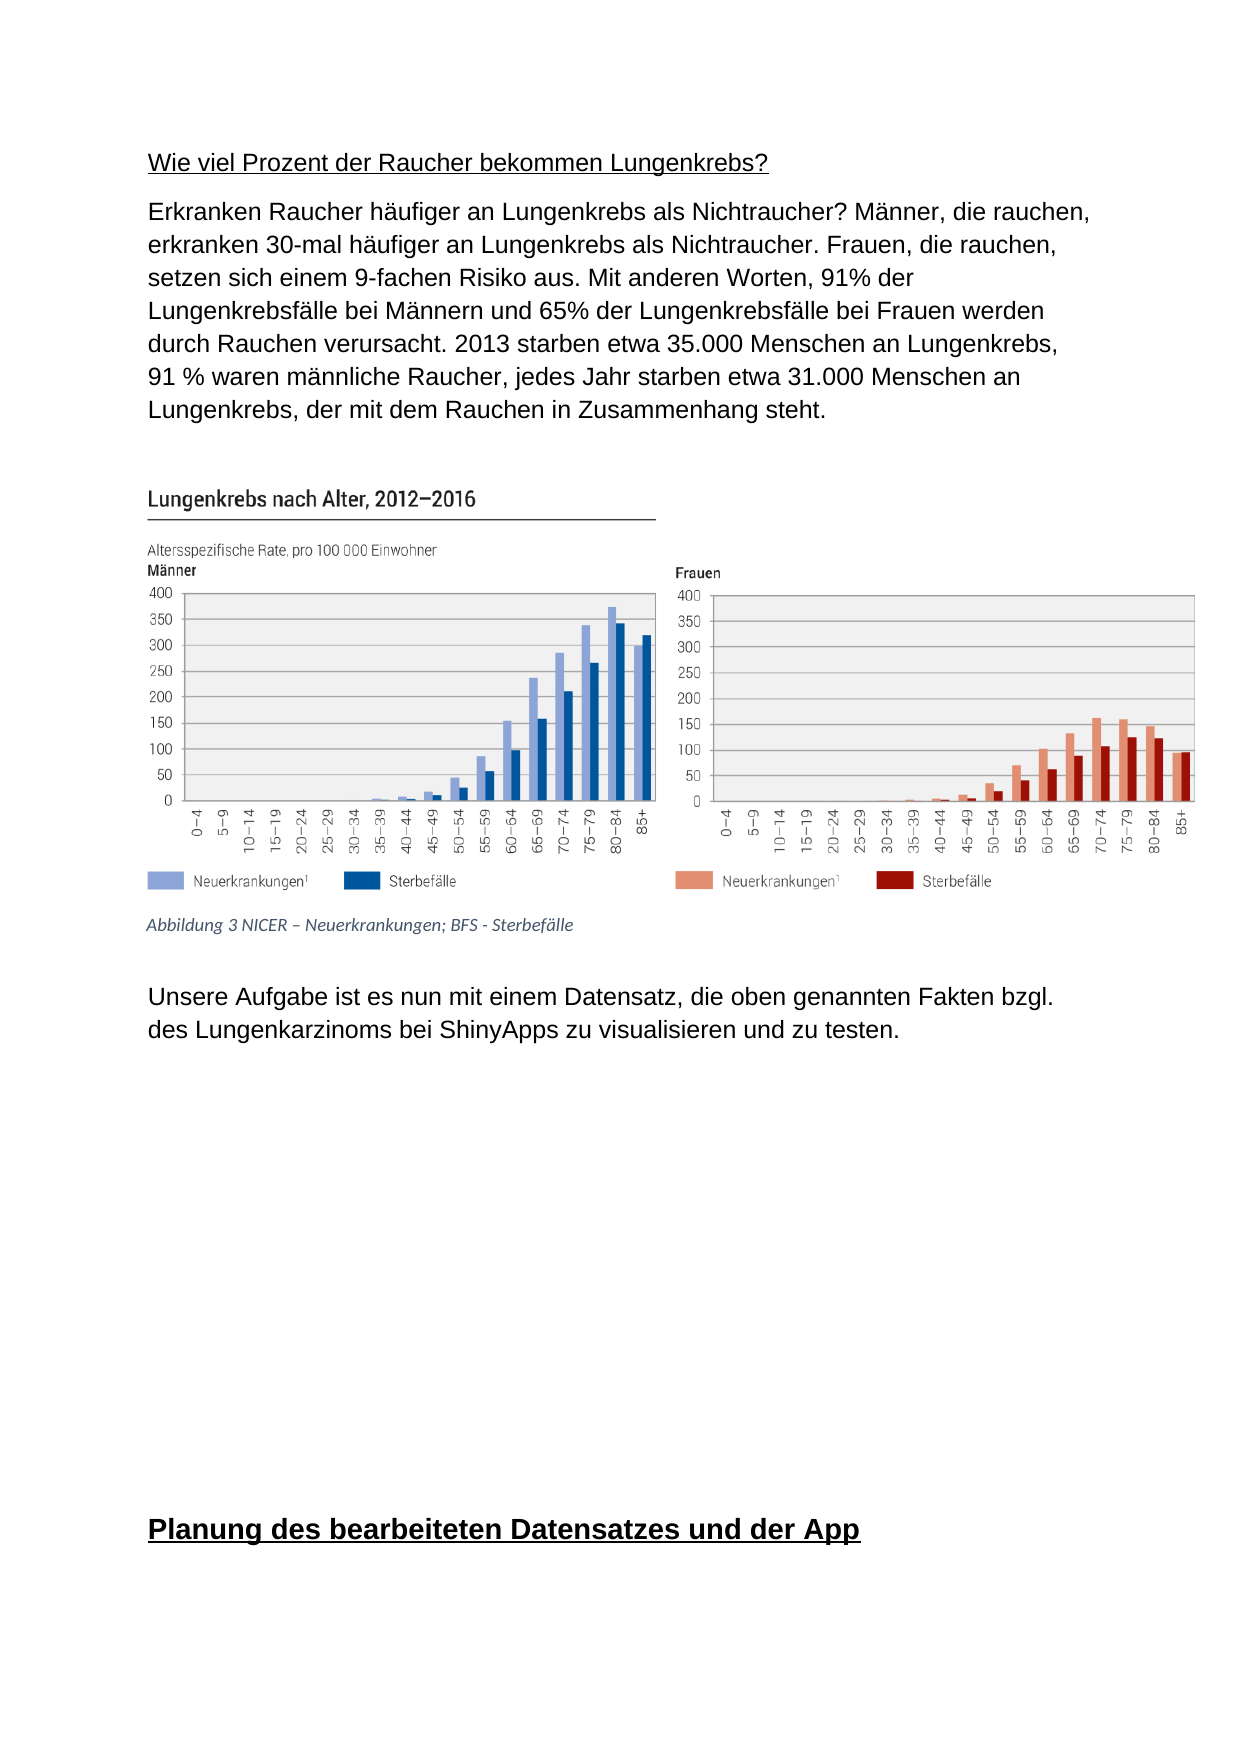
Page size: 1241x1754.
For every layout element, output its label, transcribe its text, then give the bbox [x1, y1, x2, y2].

text Wie viel Prozent der Raucher bekommen Lungenkrebs? [148, 148, 1093, 176]
picture [147, 487, 657, 907]
text Unsere Aufgabe ist es nun mit einem Datensatz, die oben genannten Fakten bzgl. des Lungenkarzinoms bei ShinyApps zu visualisieren und zu testen. [148, 982, 1093, 1044]
picture [675, 549, 1195, 898]
text Erkranken Raucher häufiger an Lungenkrebs als Nichtraucher? Männer, die rauchen, erkranken 30-mal häufiger an Lungenkrebs als Nichtraucher. Frauen, die rauchen, setzen sich einem 9-fachen Risiko aus. Mit anderen Worten, 91% der Lungenkrebsfälle bei Männern und 65% der Lungenkrebsfälle bei Frauen werden durch Rauchen verursacht. 2013 starben etwa 35.000 Menschen an Lungenkrebs, 91 % waren männliche Raucher, jedes Jahr starben etwa 31.000 Menschen an Lungenkrebs, der mit dem Rauchen in Zusammenhang steht. [148, 197, 1093, 424]
text Planung des bearbeiteten Datensatzes und der App [148, 1512, 1093, 1545]
